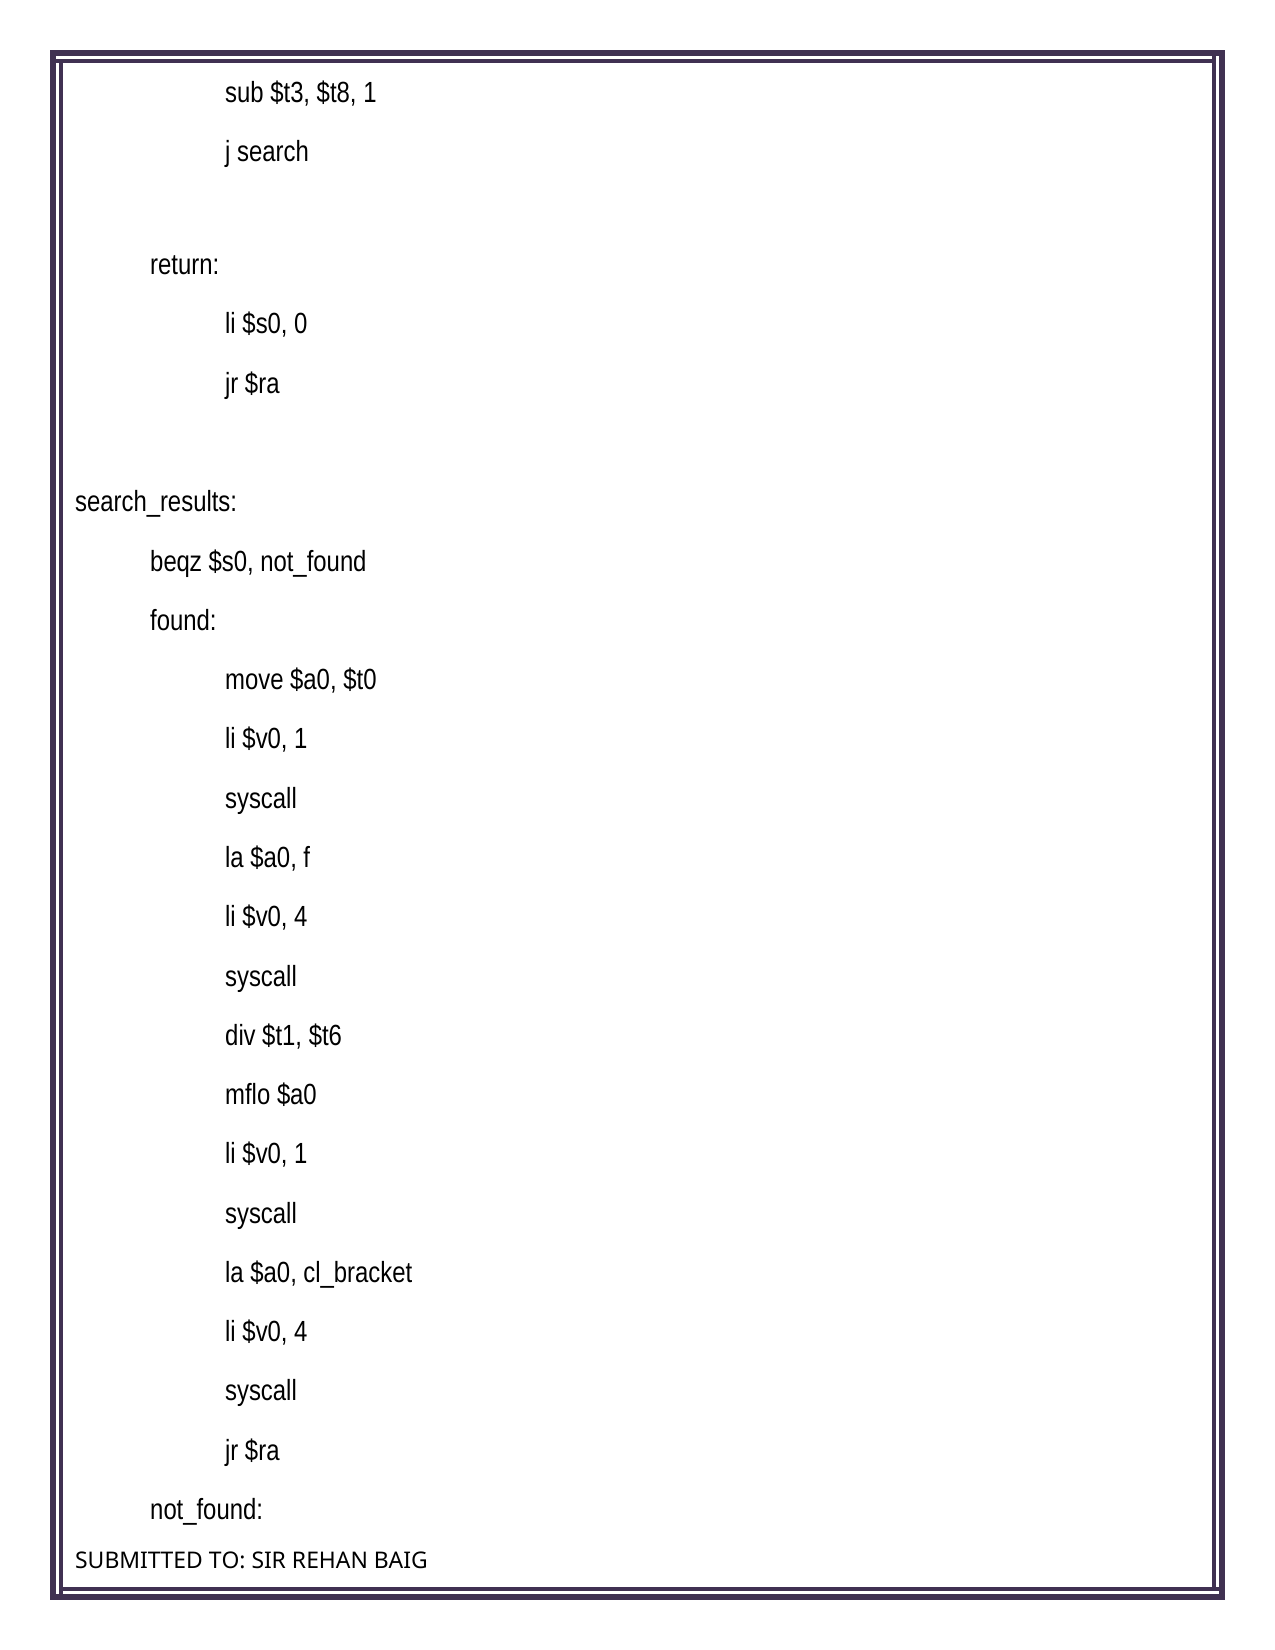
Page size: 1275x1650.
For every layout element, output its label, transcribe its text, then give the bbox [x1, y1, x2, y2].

text move $a0, $t0 [75, 662, 1200, 696]
text sub $t3, $t8, 1 [75, 75, 1200, 108]
text syscall [75, 959, 1200, 992]
text beqz $s0, not_found [75, 544, 1200, 577]
text return: [75, 247, 1200, 281]
text j search [75, 134, 1200, 168]
text li $v0, 4 [75, 1314, 1200, 1348]
text la $a0, cl_bracket [75, 1255, 1200, 1288]
text not_found: [75, 1492, 1200, 1526]
text syscall [75, 1196, 1200, 1229]
text mflo $a0 [75, 1077, 1200, 1111]
text found: [75, 603, 1200, 636]
text li $v0, 1 [75, 722, 1200, 755]
text li $v0, 1 [75, 1136, 1200, 1170]
text jr $ra [75, 1433, 1200, 1466]
text search_results: [75, 484, 1200, 518]
text li $v0, 4 [75, 899, 1200, 933]
text jr $ra [75, 366, 1200, 399]
text syscall [75, 781, 1200, 814]
text la $a0, f [75, 840, 1200, 873]
text li $s0, 0 [75, 307, 1200, 340]
text div $t1, $t6 [75, 1018, 1200, 1051]
text syscall [75, 1373, 1200, 1407]
